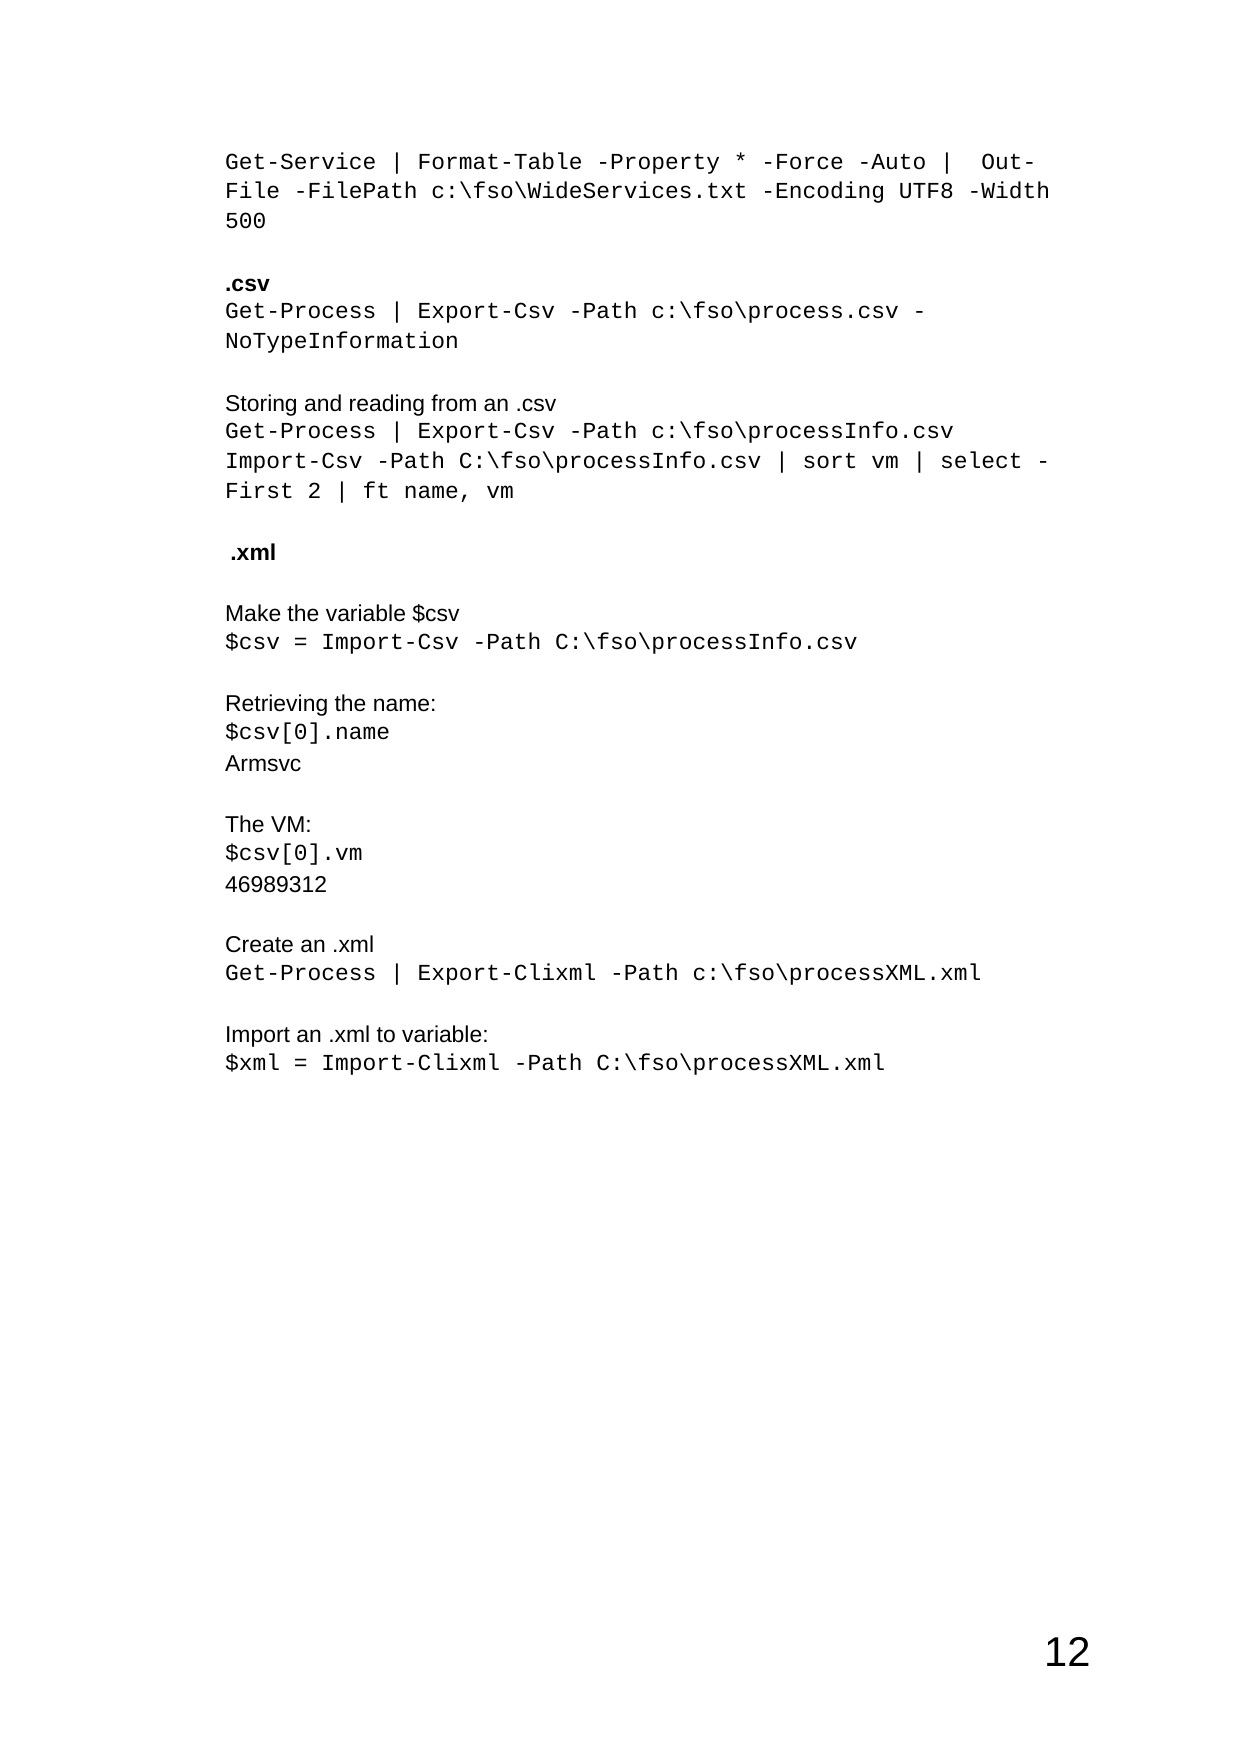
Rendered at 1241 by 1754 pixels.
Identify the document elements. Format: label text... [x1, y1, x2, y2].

text Get-Process | Export-Csv -Path c:\fso\process.csv -NoTypeInformation [225, 300, 1090, 356]
text The VM: [225, 811, 1090, 837]
text $csv = Import-Csv -Path C:\fso\processInfo.csv [225, 630, 1090, 656]
text 46989312 [225, 871, 1090, 897]
text Get-Process | Export-Clixml -Path c:\fso\processXML.xml [225, 961, 1090, 987]
text Import-Csv -Path C:\fso\processInfo.csv | sort vm | select -First 2 | ft name, vm [225, 449, 1090, 505]
text Retrieving the name: [225, 690, 1090, 717]
text .csv [225, 269, 1090, 296]
text $csv[0].vm [225, 841, 1090, 867]
text $csv[0].name [225, 721, 1090, 746]
text Make the variable $csv [225, 600, 1090, 626]
text Create an .xml [225, 931, 1090, 957]
text Get-Process | Export-Csv -Path c:\fso\processInfo.csv [225, 420, 1090, 446]
text Import an .xml to variable: [225, 1021, 1090, 1048]
text Armsvc [225, 750, 1090, 777]
text Storing and reading from an .csv [225, 389, 1090, 416]
text .xml [225, 539, 1090, 566]
text Get-Service | Format-Table -Property * -Force -Auto | Out-File -FilePath c:\fso\WideServices.txt -Encoding UTF8 -Width 500 [225, 150, 1090, 236]
text $xml = Import-Clixml -Path C:\fso\processXML.xml [225, 1052, 1090, 1077]
